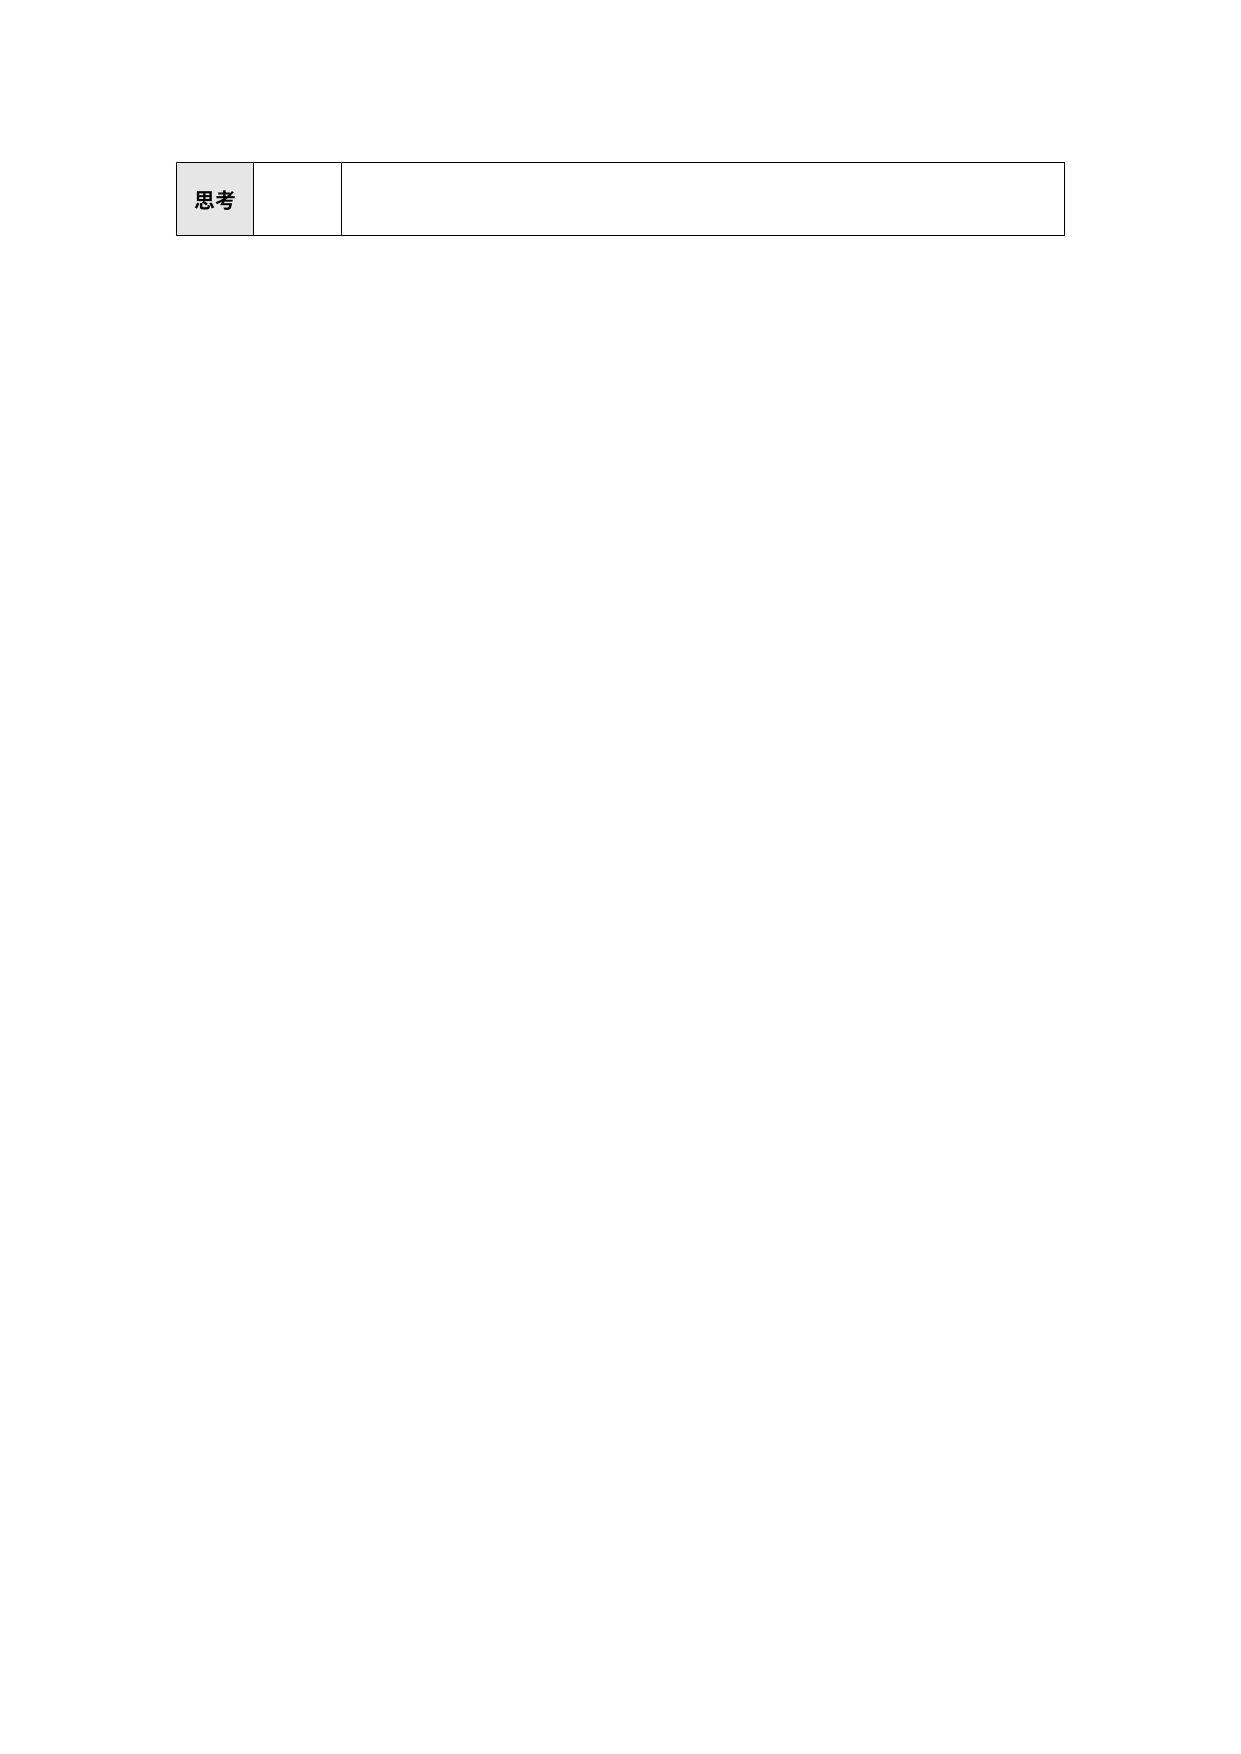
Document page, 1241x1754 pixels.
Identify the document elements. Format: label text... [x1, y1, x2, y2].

table_cell 思考 [177, 163, 253, 235]
table_cell [254, 163, 341, 235]
table_cell [342, 163, 1064, 235]
